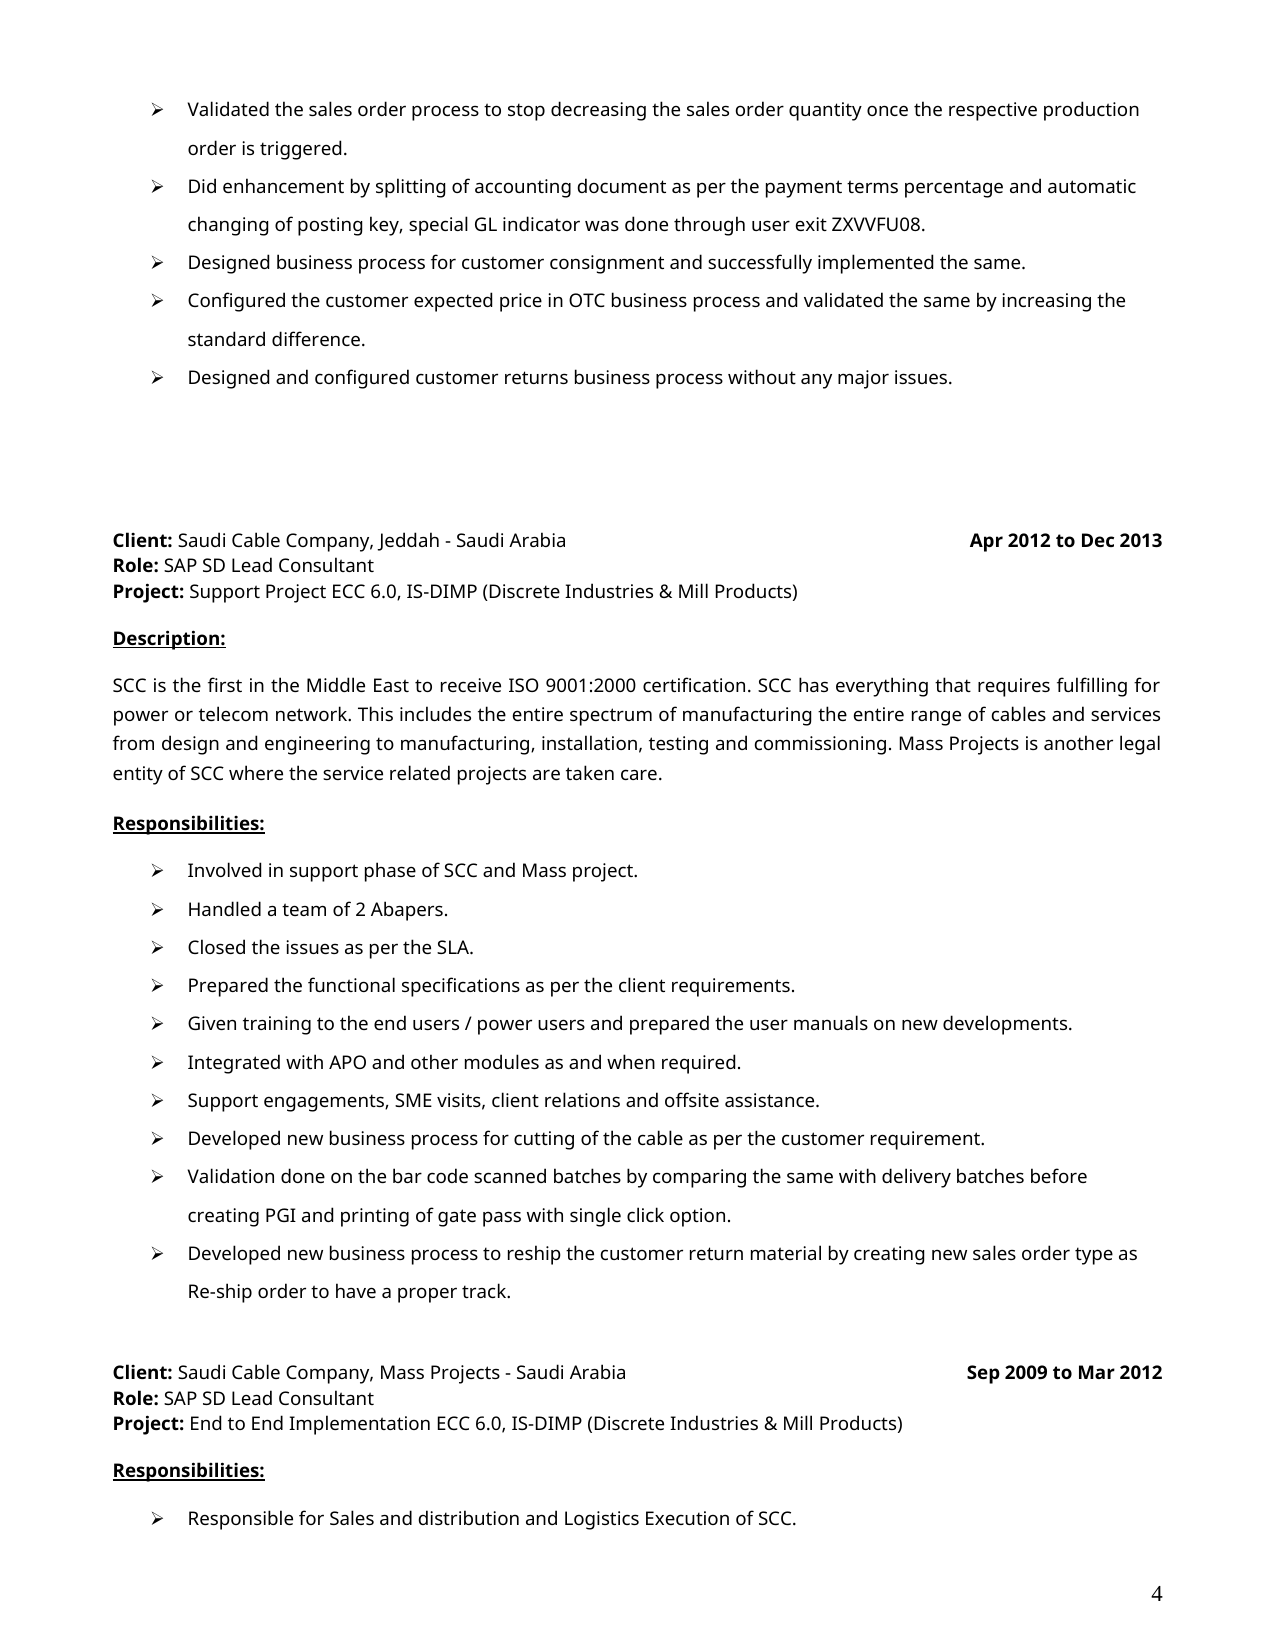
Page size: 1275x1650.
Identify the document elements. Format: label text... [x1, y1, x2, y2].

list Developed new business process for cutting of the cable as per the customer requirement. [150, 1125, 1162, 1151]
list Designed and configured customer returns business process without any major issues. [150, 364, 1162, 390]
list Developed new business process to reship the customer return material by creating new sales order type as Re-ship order to have a proper track. [150, 1240, 1162, 1304]
text Client: Saudi Cable Company, Mass Projects - Saudi Arabia Sep 2009 to Mar 2012 [112, 1360, 1162, 1385]
text Responsibilities: [112, 811, 1162, 836]
list Closed the issues as per the SLA. [150, 934, 1162, 960]
list Configured the customer expected price in OTC business process and validated the same by increasing the standard difference. [150, 288, 1162, 351]
list Validated the sales order process to stop decreasing the sales order quantity once the respective production order is triggered. [150, 97, 1162, 160]
list Designed business process for customer consignment and successfully implemented the same. [150, 249, 1162, 275]
list Given training to the end users / power users and prepared the user manuals on new developments. [150, 1011, 1162, 1036]
text Client: Saudi Cable Company, Jeddah - Saudi Arabia Apr 2012 to Dec 2013 [112, 527, 1162, 552]
text Responsibilities: [112, 1458, 1162, 1483]
list Support engagements, SME visits, client relations and offsite assistance. [150, 1087, 1162, 1113]
text Project: End to End Implementation ECC 6.0, IS-DIMP (Discrete Industries & Mill Products) [112, 1411, 1162, 1436]
list Validation done on the bar code scanned batches by comparing the same with delivery batches before creating PGI and printing of gate pass with single click option. [150, 1164, 1162, 1227]
list Responsible for Sales and distribution and Logistics Execution of SCC. [150, 1505, 1162, 1530]
text Role: SAP SD Lead Consultant [112, 1385, 1162, 1411]
text Role: SAP SD Lead Consultant [112, 552, 1162, 578]
list Handled a team of 2 Abapers. [150, 896, 1162, 922]
list Did enhancement by splitting of accounting document as per the payment terms percentage and automatic changing of posting key, special GL indicator was done through user exit ZXVVFU08. [150, 173, 1162, 237]
text Project: Support Project ECC 6.0, IS-DIMP (Discrete Industries & Mill Products) [112, 578, 1162, 603]
list Involved in support phase of SCC and Mass project. [150, 858, 1162, 883]
list Integrated with APO and other modules as and when required. [150, 1049, 1162, 1074]
text Description: [112, 625, 1162, 651]
text SCC is the first in the Middle East to receive ISO 9001:2000 certification. SCC has everything that requires fulfilling for power or telecom network. This includes the entire spectrum of manufacturing the entire range of cables and services from design and engineering to manufacturing, installation, testing and commissioning. Mass Projects is another legal entity of SCC where the service related projects are taken care. [112, 672, 1162, 785]
list Prepared the functional specifications as per the client requirements. [150, 972, 1162, 998]
